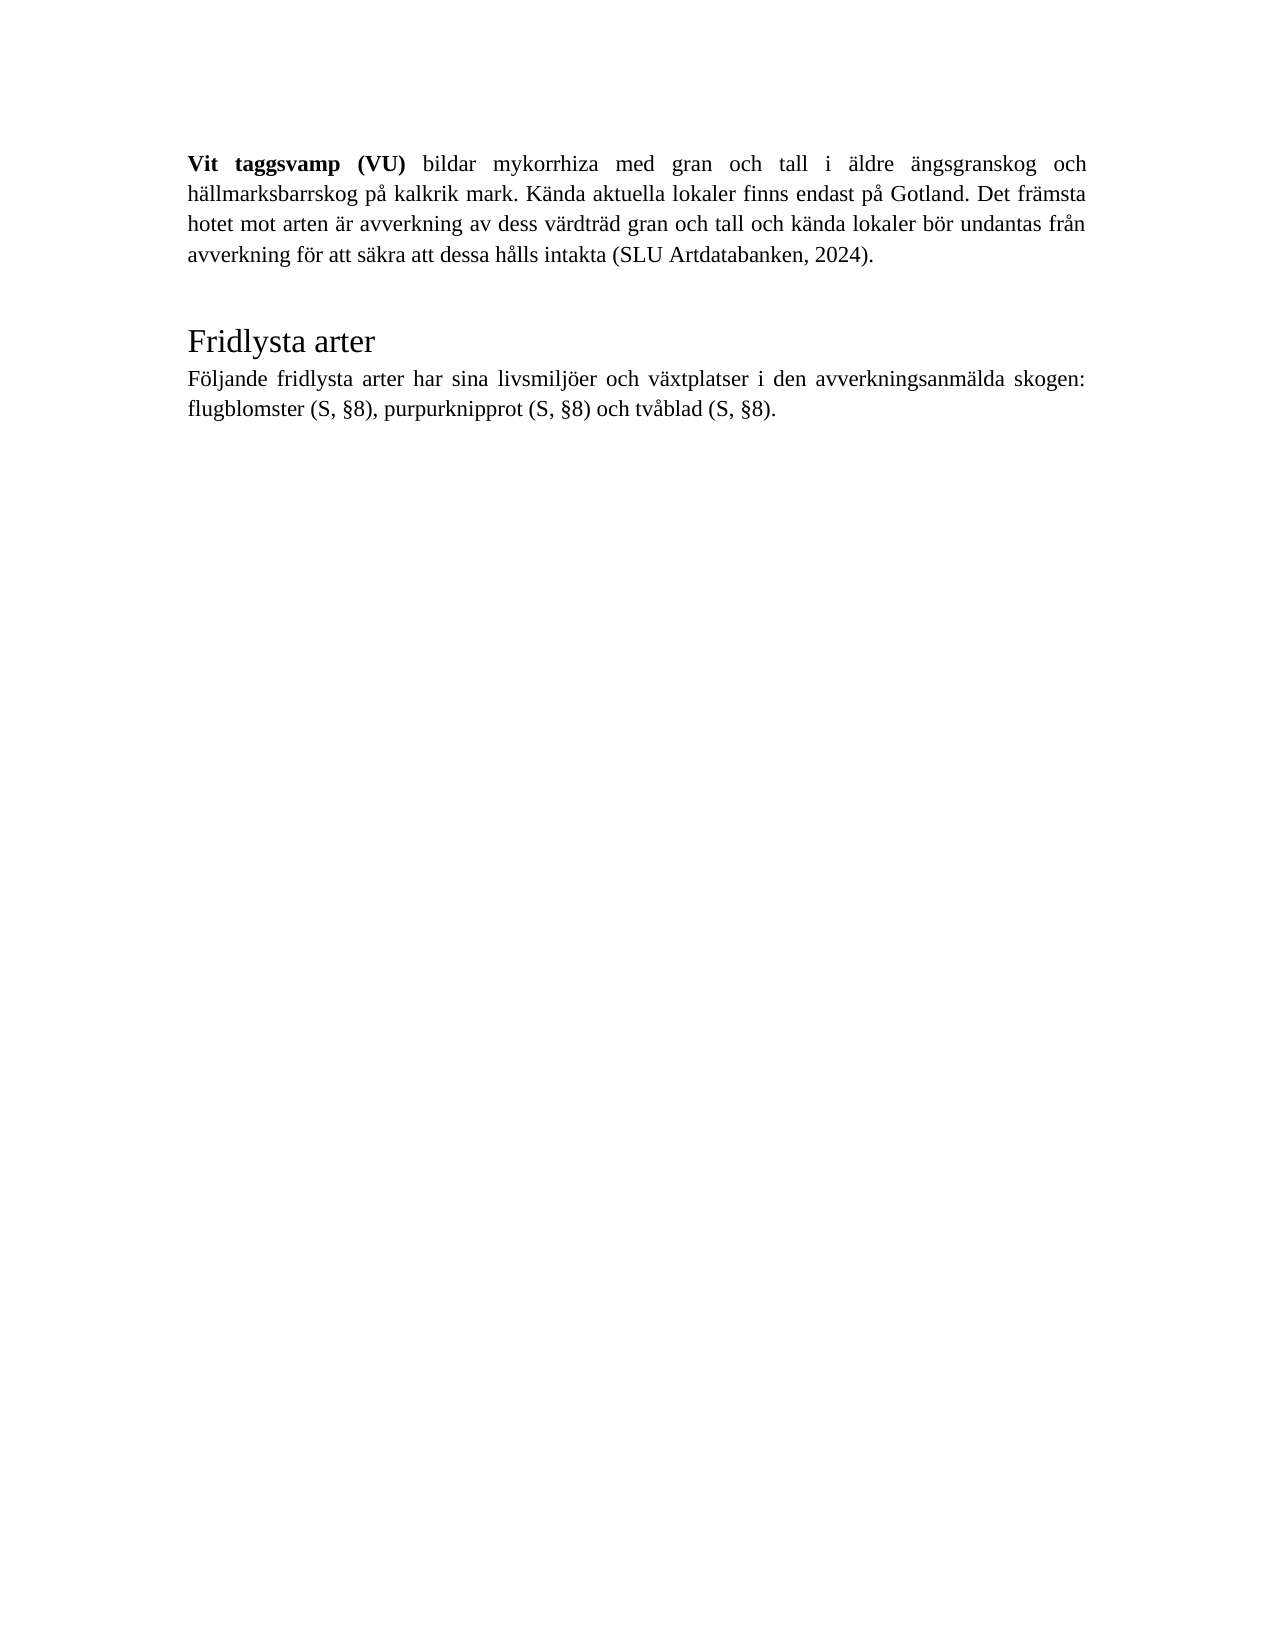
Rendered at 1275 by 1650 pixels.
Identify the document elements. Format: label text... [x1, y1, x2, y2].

text Vit taggsvamp (VU) bildar mykorrhiza med gran och tall i äldre ängsgranskog och hällmarksbarrskog på kalkrik mark. Kända aktuella lokaler finns endast på Gotland. Det främsta hotet mot arten är avverkning av dess värdträd gran och tall och kända lokaler bör undantas från avverkning för att säkra att dessa hålls intakta (SLU Artdatabanken, 2024). [187, 150, 1087, 267]
text Följande fridlysta arter har sina livsmiljöer och växtplatser i den avverkningsanmälda skogen: flugblomster (S, §8), purpurknipprot (S, §8) och tvåblad (S, §8). [187, 365, 1087, 421]
subtitle Fridlysta arter [187, 321, 1087, 359]
